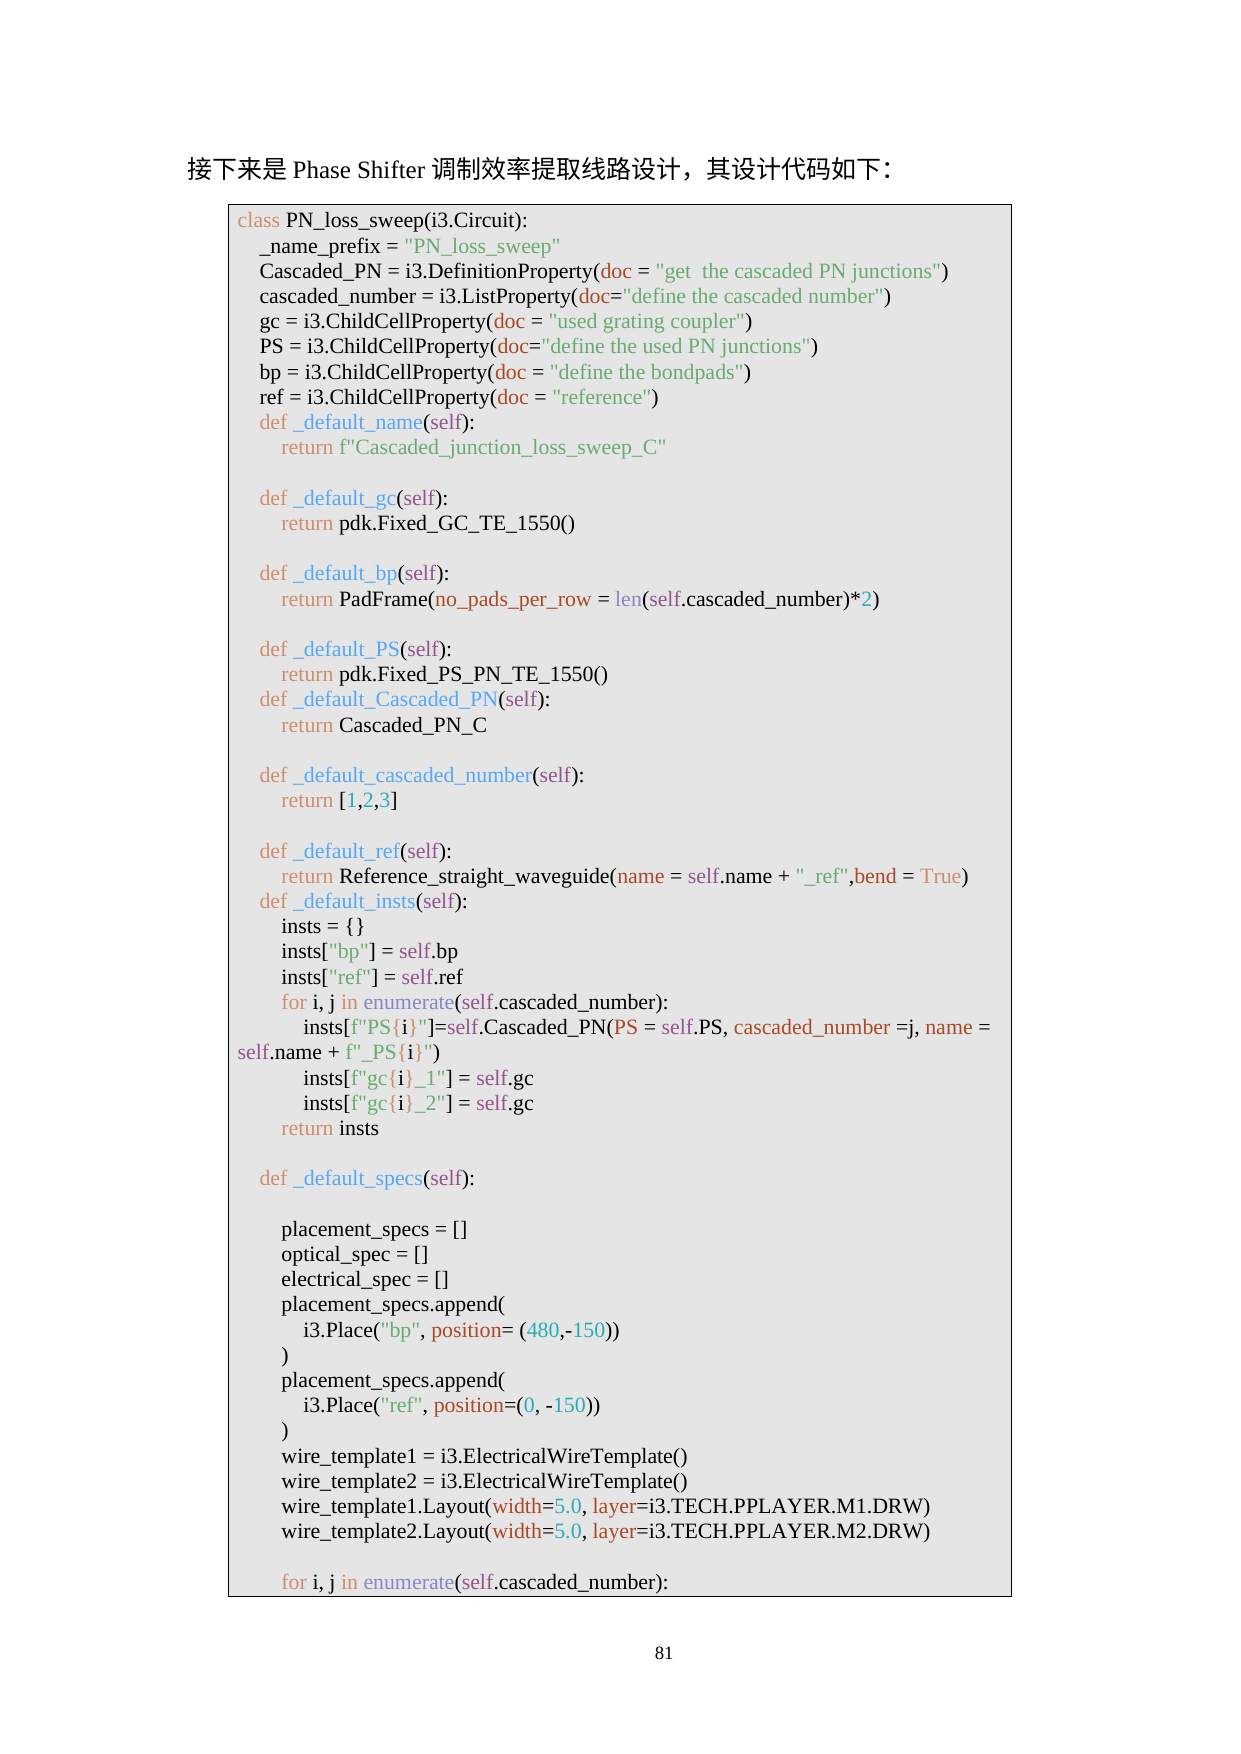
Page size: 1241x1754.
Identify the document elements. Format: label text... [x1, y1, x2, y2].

text 接下来是Phase Shifter 调制效率提取线路设计，其设计代码如下： [187, 150, 1053, 186]
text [229, 205, 1011, 1596]
